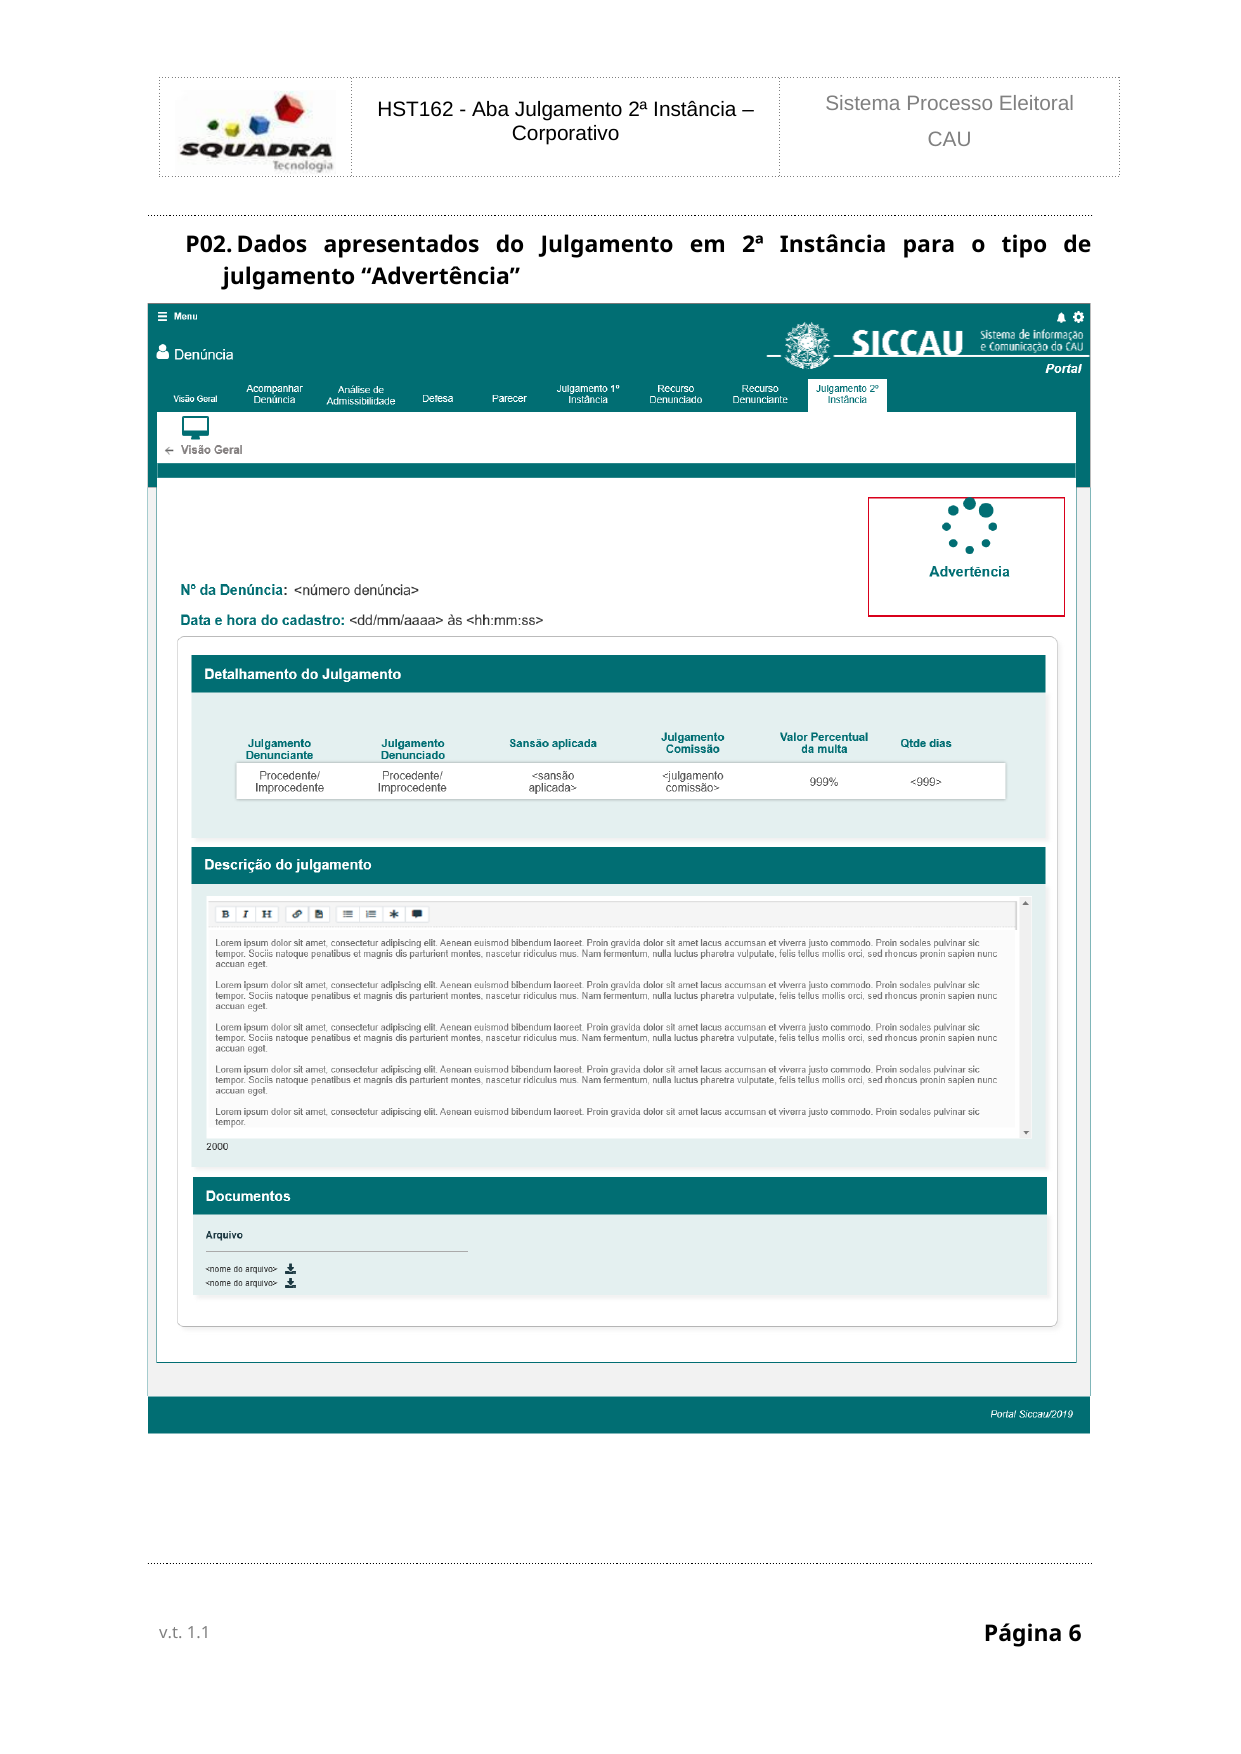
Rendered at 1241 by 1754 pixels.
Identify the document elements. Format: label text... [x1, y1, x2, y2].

picture [147, 303, 1093, 1434]
list Dados apresentados do Julgamento em 2ª Instância para o tipo de julgamento “Advertência” [185, 228, 1092, 291]
picture [174, 90, 336, 175]
